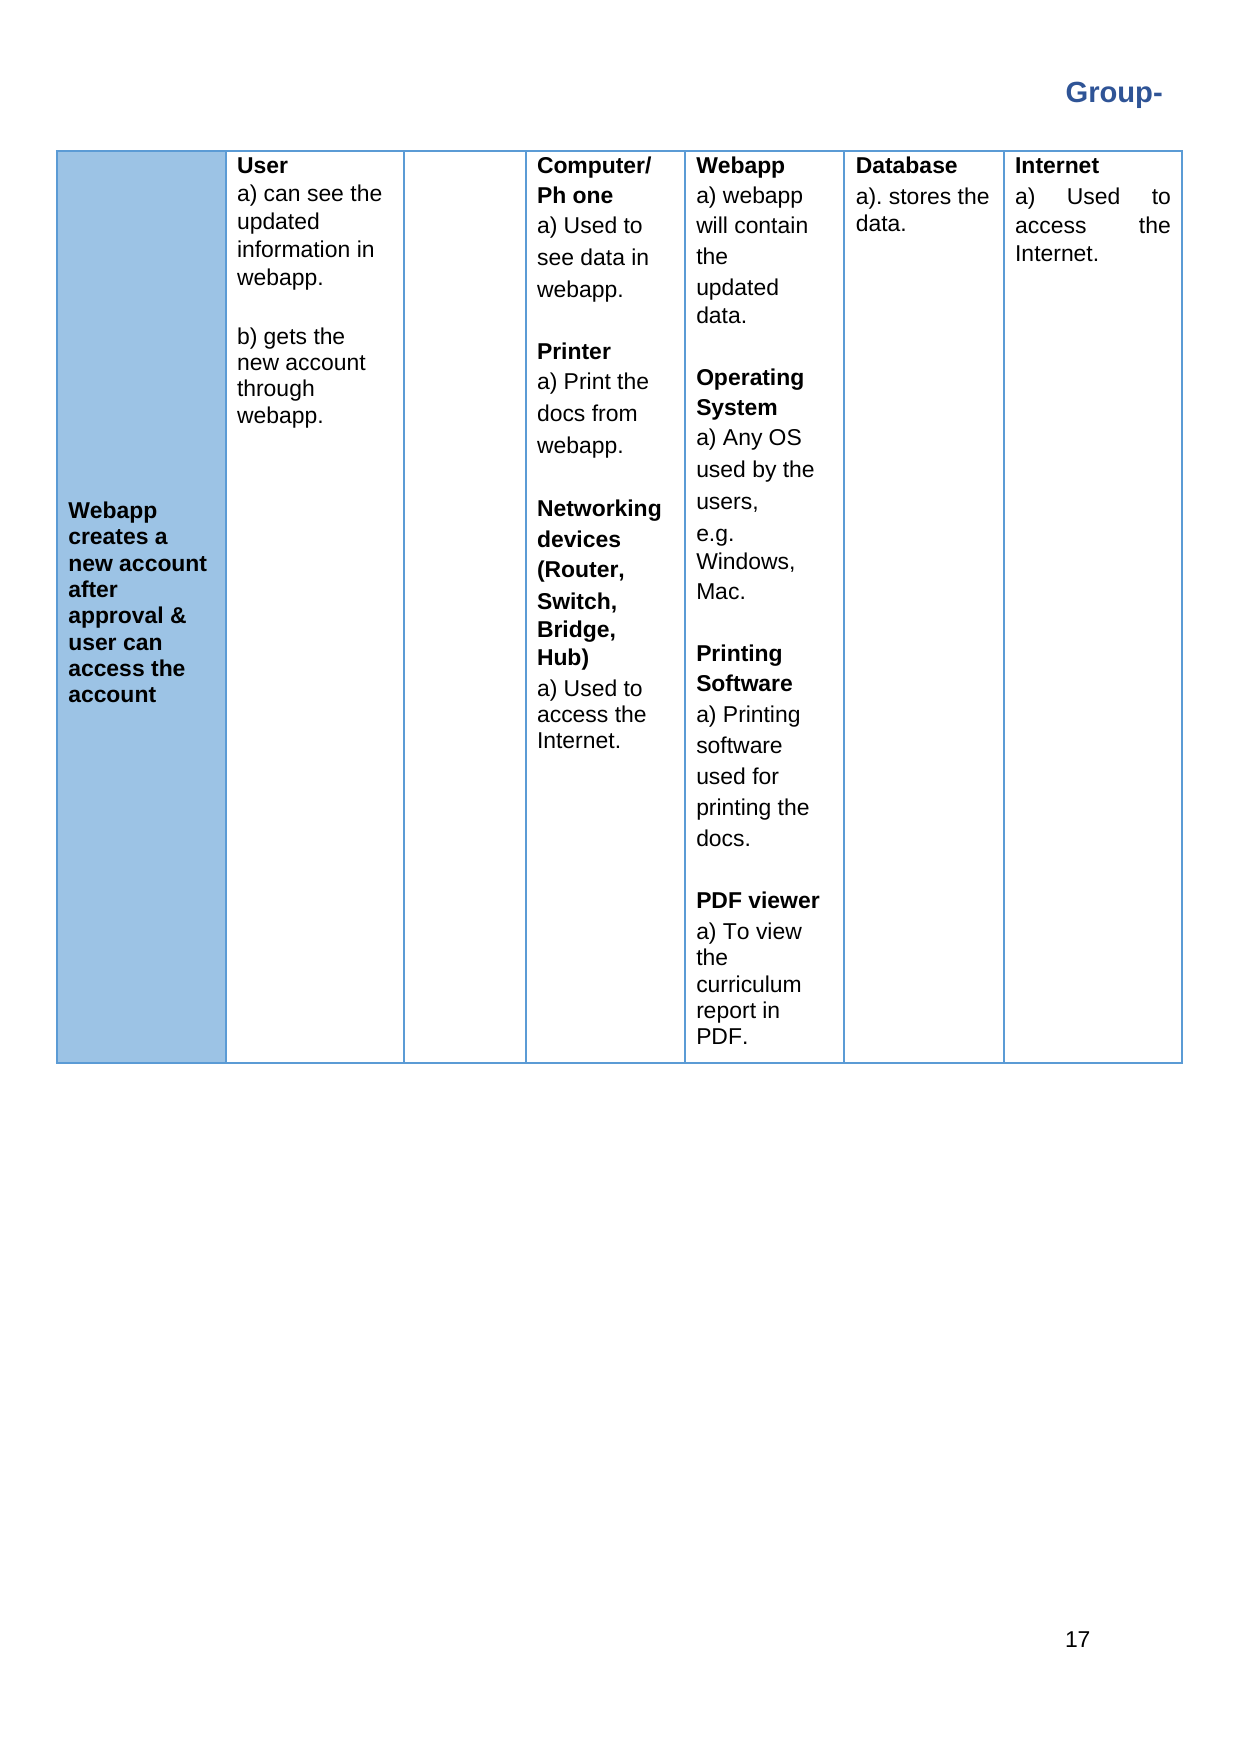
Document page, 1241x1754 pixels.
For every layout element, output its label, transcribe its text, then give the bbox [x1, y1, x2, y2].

table_cell [405, 152, 525, 1062]
table_cell User a) can see the updated information in webapp. b) gets the new account through webapp. [227, 152, 403, 1062]
table_cell Computer/Ph one a) Used to see data in webapp. Printer a) Print the docs from webapp. Networking devices (Router, Switch, Bridge, Hub) a) Used to access the Internet. [527, 152, 684, 1062]
table_cell Webapp a) webapp will contain the updated data. Operating System a) Any OS used by the users, e.g. Windows, Mac. Printing Software a) Printing software used for printing the docs. PDF viewer a) To view the curriculum report in PDF. [686, 152, 843, 1062]
table_cell Webapp creates a new account after approval & user can access the account [58, 152, 225, 1062]
table_cell Database a). stores the data. [845, 152, 1003, 1062]
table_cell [1005, 152, 1181, 1062]
